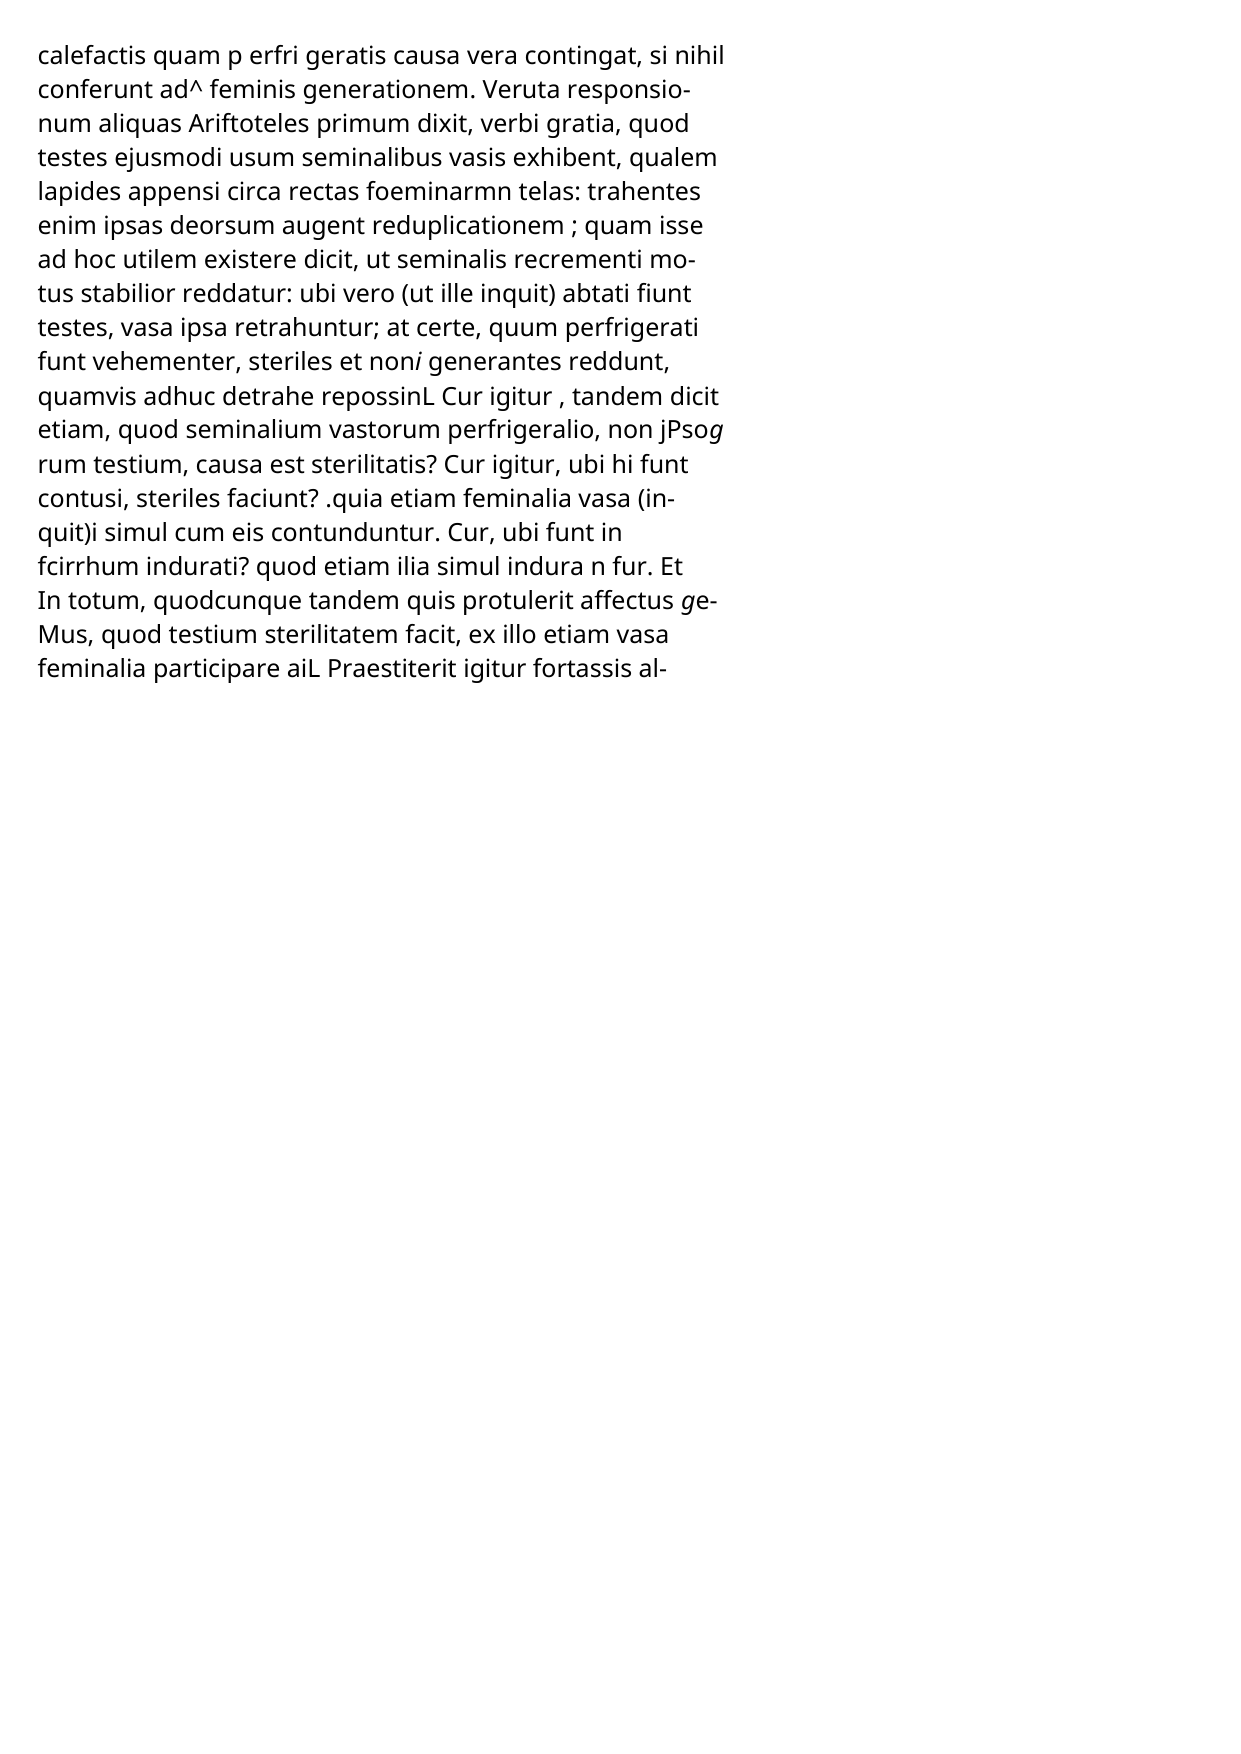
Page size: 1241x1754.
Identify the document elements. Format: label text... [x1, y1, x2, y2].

text calefactis quam p erfri geratis causa vera contingat, si nihil conferunt ad^ feminis generationem. Veruta responsio- num aliquas Ariftoteles primum dixit, verbi gratia, quod testes ejusmodi usum seminalibus vasis exhibent, qualem lapides appensi circa rectas foeminarmn telas: trahentes enim ipsas deorsum augent reduplicationem ; quam isse ad hoc utilem existere dicit, ut seminalis recrementi mo- tus stabilior reddatur: ubi vero (ut ille inquit) abtati fiunt testes, vasa ipsa retrahuntur; at certe, quum perfrigerati funt vehementer, steriles et noni generantes reddunt, quamvis adhuc detrahe repossinL Cur igitur , tandem dicit etiam, quod seminalium vastorum perfrigeralio, non jPsog rum testium, causa est sterilitatis? Cur igitur, ubi hi funt contusi, steriles faciunt? .quia etiam feminalia vasa (in- quit)i simul cum eis contunduntur. Cur, ubi funt in fcirrhum indurati? quod etiam ilia simul indura n fur. Et In totum, quodcunque tandem quis protulerit affectus ge- Mus, quod testium sterilitatem facit, ex illo etiam vasa feminalia participare aiL Praestiterit igitur fortassis al- [37, 37, 1203, 685]
